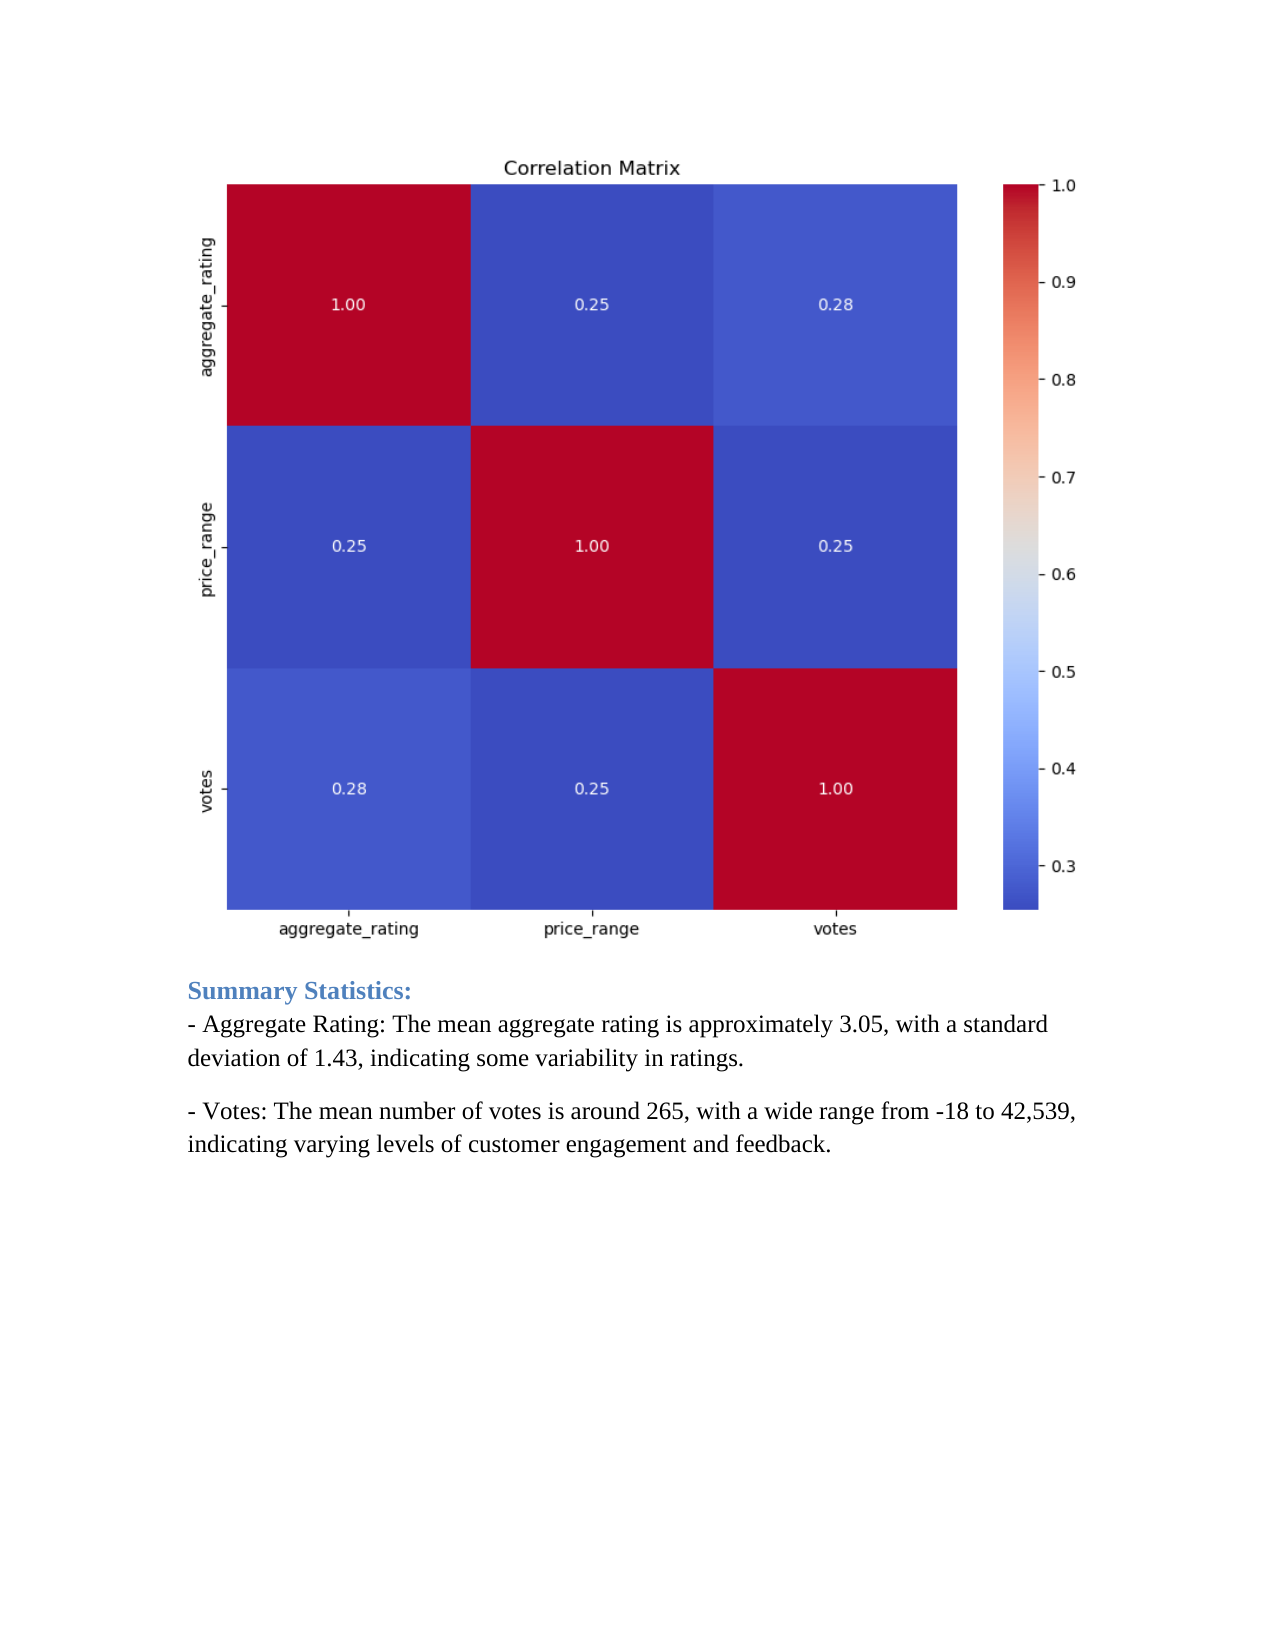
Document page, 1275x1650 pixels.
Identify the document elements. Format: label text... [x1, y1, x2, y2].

subtitle Summary Statistics: [187, 975, 1087, 1005]
text - Aggregate Rating: The mean aggregate rating is approximately 3.05, with a standard deviation of 1.43, indicating some variability in ratings. [187, 1009, 1087, 1071]
picture [187, 150, 1088, 950]
text - Votes: The mean number of votes is around 265, with a wide range from -18 to 42,539, indicating varying levels of customer engagement and feedback. [187, 1096, 1087, 1158]
